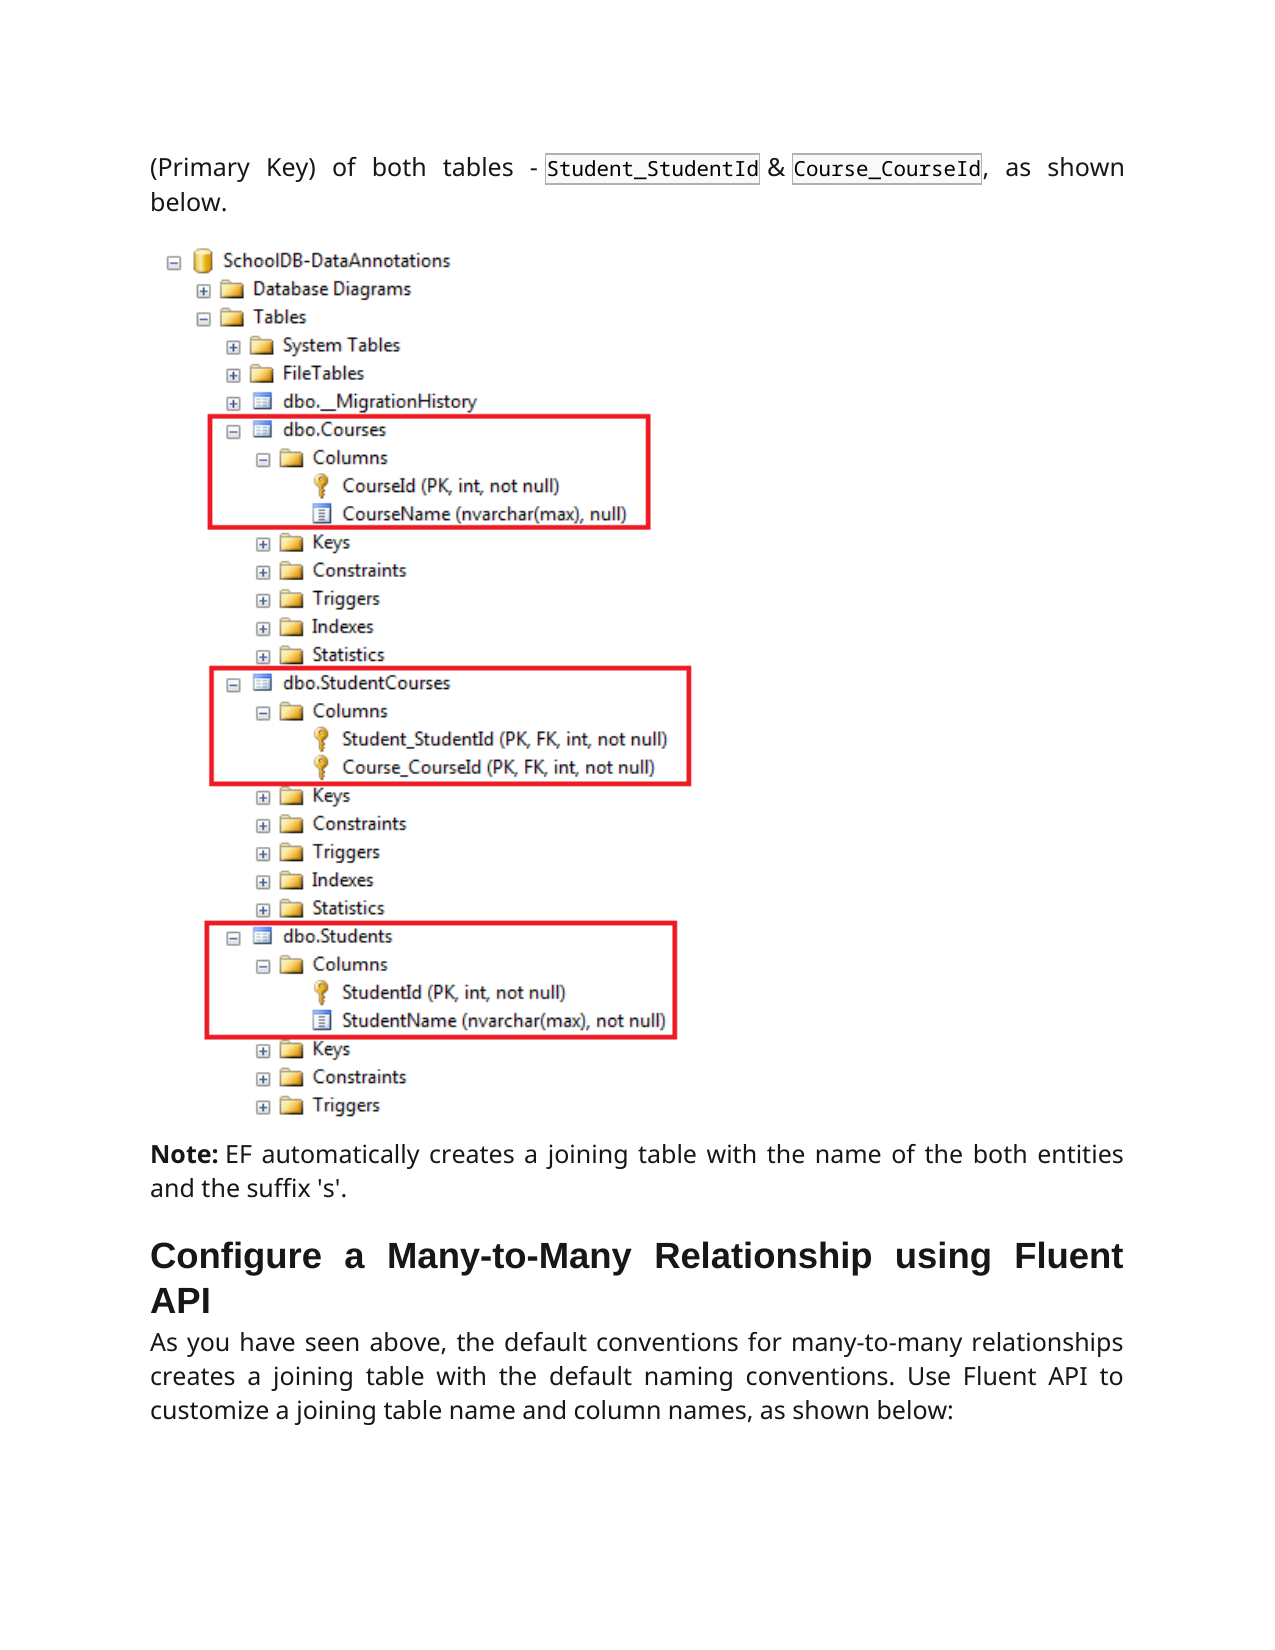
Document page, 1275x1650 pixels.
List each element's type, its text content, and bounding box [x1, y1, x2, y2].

text Note: EF automatically creates a joining table with the name of the both entities and the suffix 's'. [150, 1137, 1125, 1205]
subtitle Configure a Many-to-Many Relationship using Fluent API [150, 1234, 1125, 1321]
picture [150, 247, 739, 1118]
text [150, 150, 1125, 218]
text As you have seen above, the default conventions for many-to-many relationships creates a joining table with the default naming conventions. Use Fluent API to customize a joining table name and column names, as shown below: [150, 1325, 1125, 1427]
